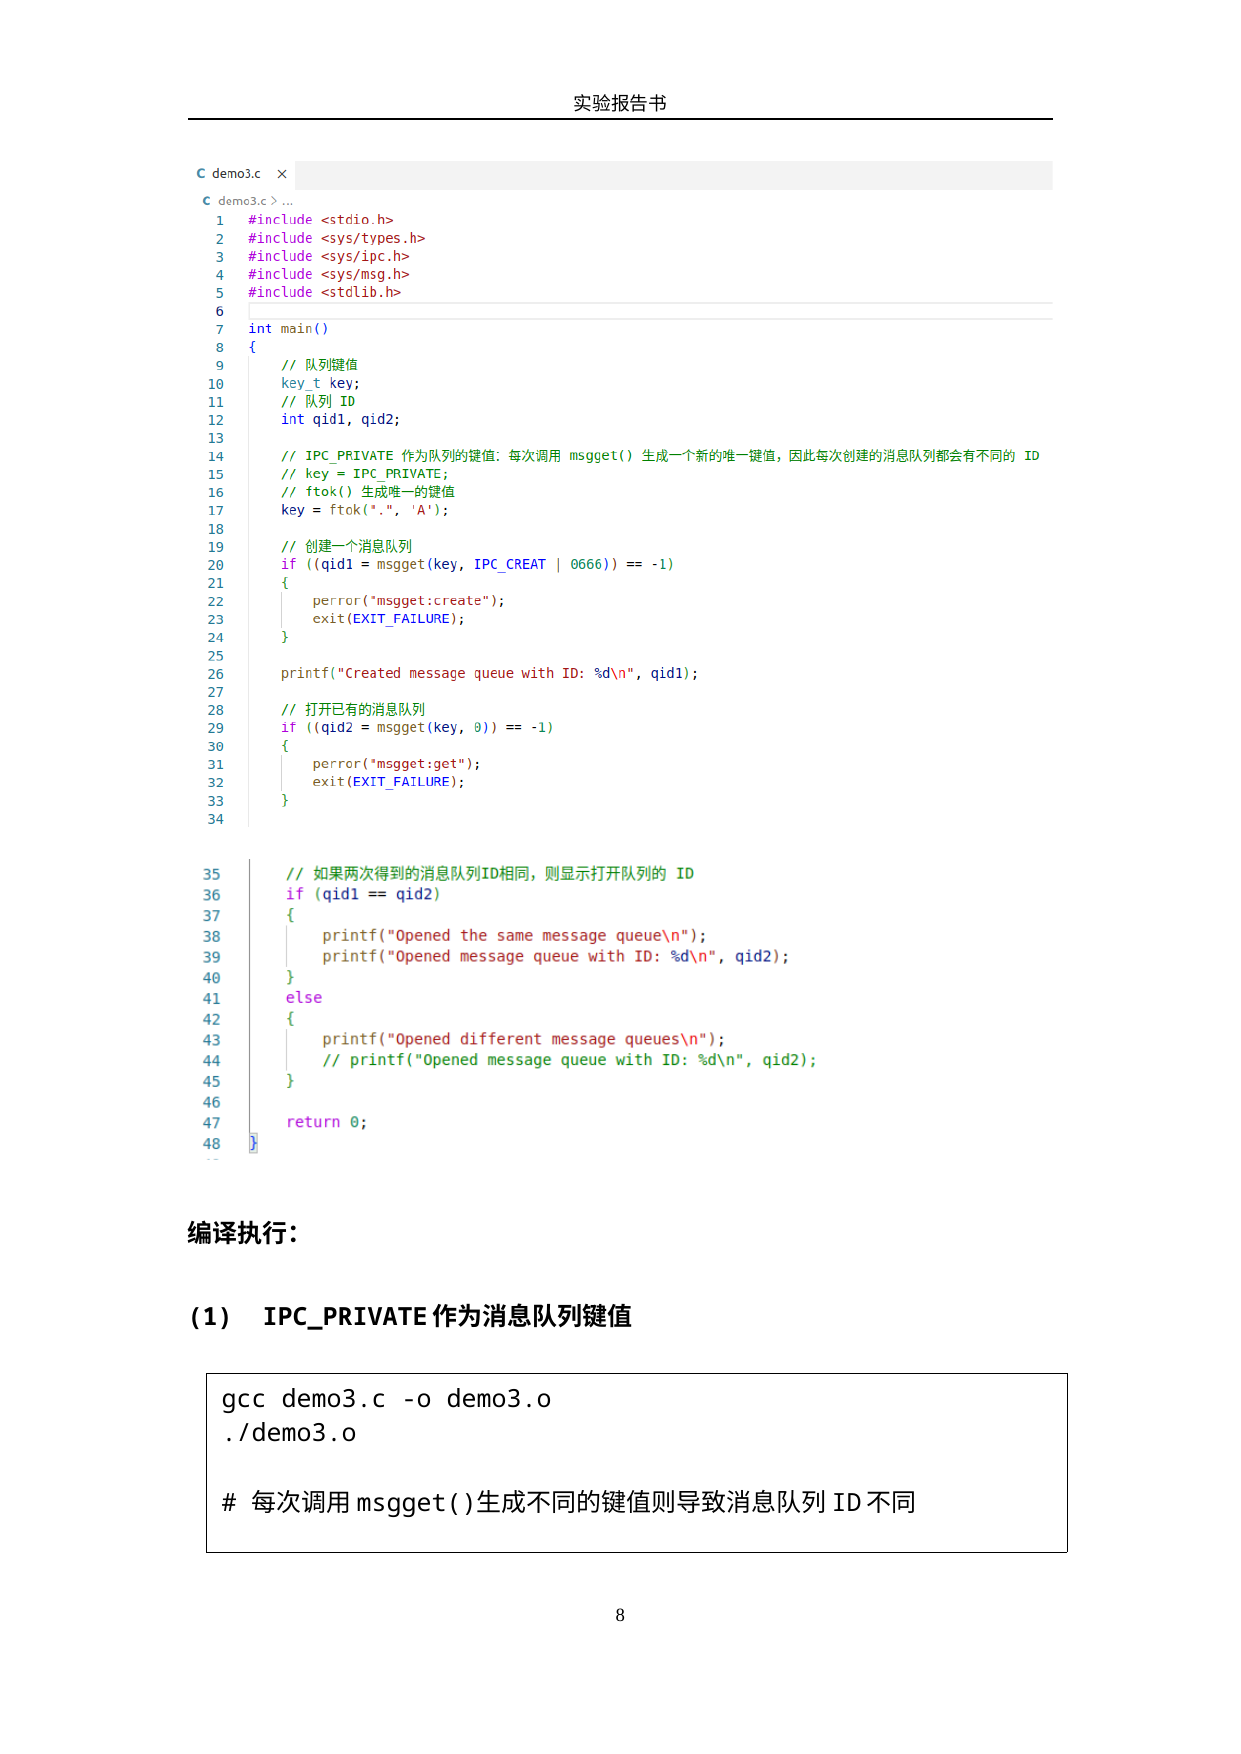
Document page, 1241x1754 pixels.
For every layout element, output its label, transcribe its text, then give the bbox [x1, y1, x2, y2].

picture [187, 859, 1053, 1160]
picture [187, 161, 1053, 827]
text 编译执行： [187, 1199, 1053, 1264]
list IPC_PRIVATE作为消息队列键值 [187, 1282, 1053, 1347]
